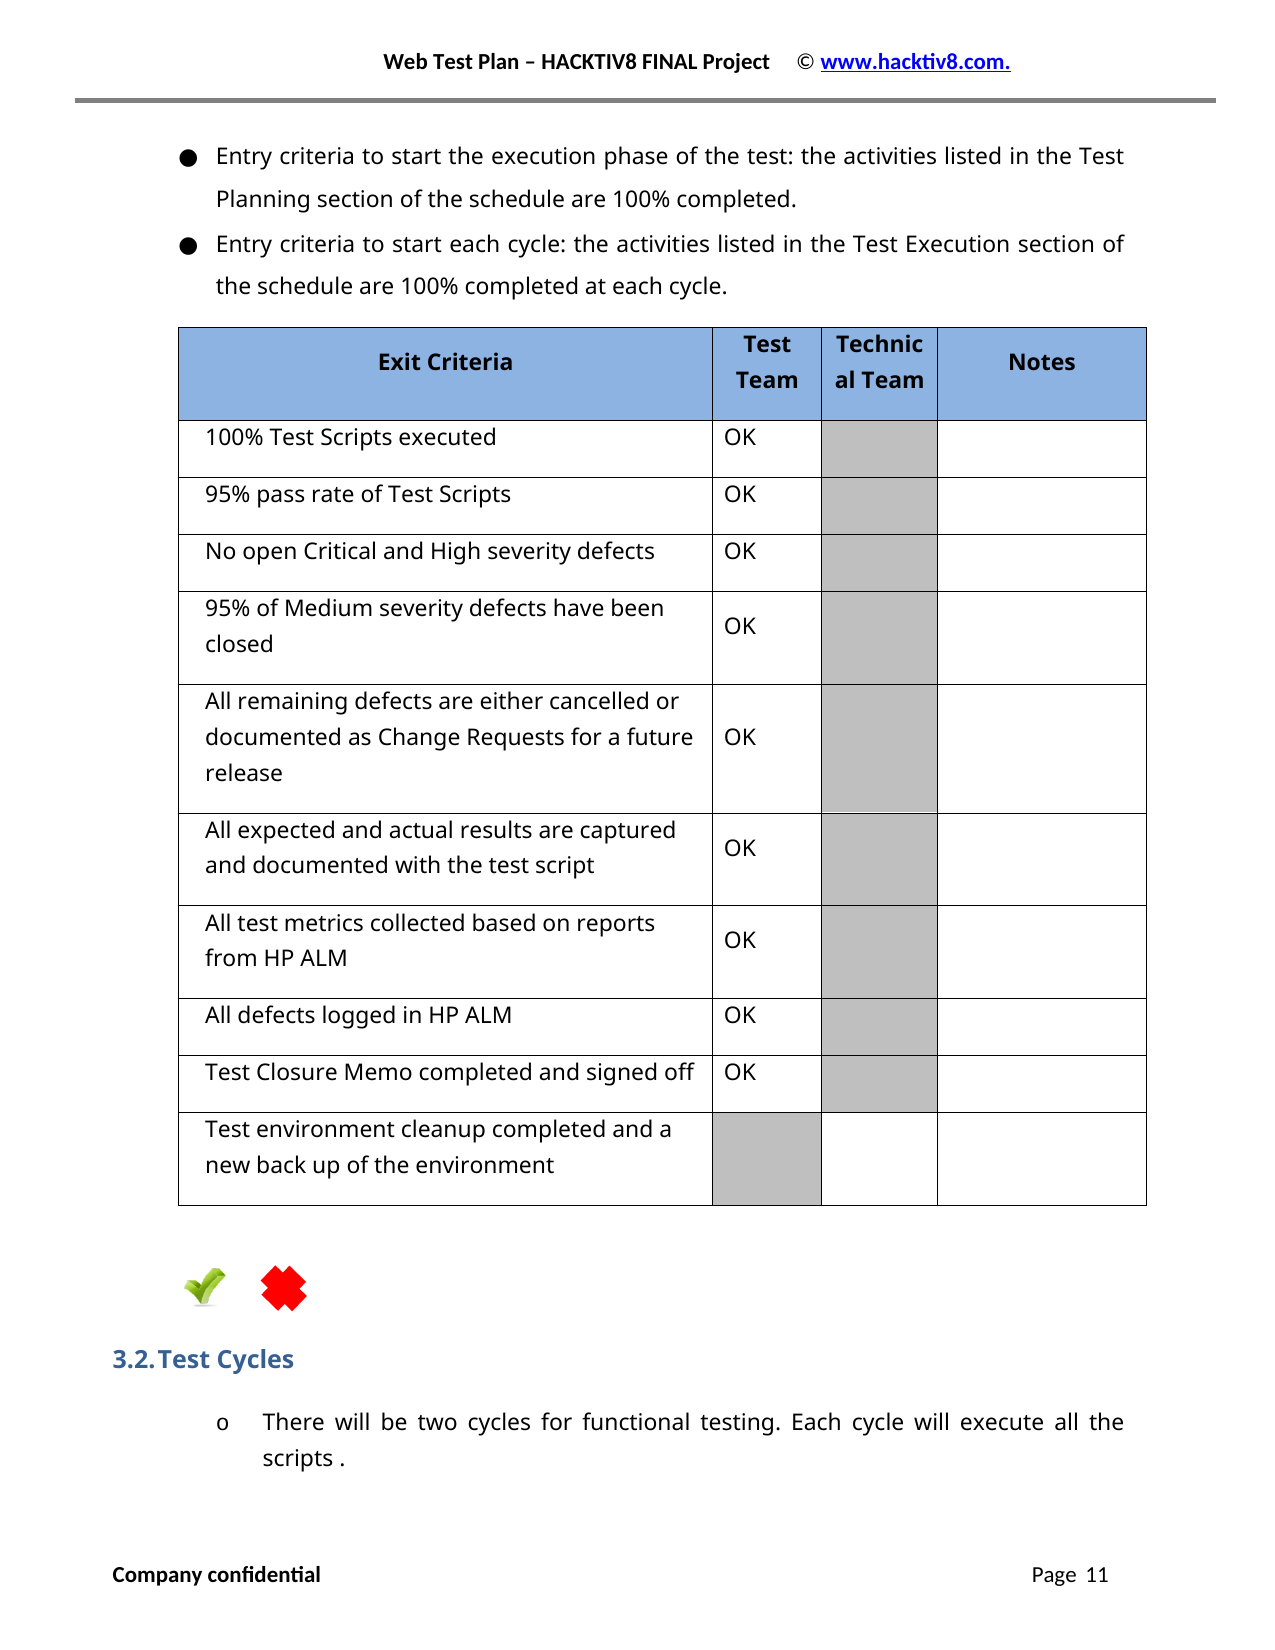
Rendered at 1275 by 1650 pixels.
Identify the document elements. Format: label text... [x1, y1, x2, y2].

table_cell OK [713, 814, 821, 905]
table_header Test Team [713, 328, 821, 420]
table_cell [938, 1113, 1146, 1205]
table_cell [822, 1056, 937, 1112]
table_cell [938, 685, 1146, 812]
table_cell OK [713, 1056, 821, 1112]
list Entry criteria to start each cycle: the activities listed in the Test Execution section of the schedule are 100% completed at each cycle. [178, 218, 1125, 301]
table_cell All defects logged in HP ALM [179, 999, 712, 1055]
table_cell All remaining defects are either cancelled or documented as Change Requests for a future release [179, 685, 712, 812]
table_cell [822, 814, 937, 905]
table_header Technical Team [822, 328, 937, 420]
table_cell [938, 999, 1146, 1055]
table_cell 100% Test Scripts executed [179, 421, 712, 477]
table_cell OK [713, 421, 821, 477]
table_cell [822, 421, 937, 477]
table_cell OK [713, 535, 821, 591]
table_cell [938, 478, 1146, 534]
table_cell [938, 535, 1146, 591]
table_cell [938, 906, 1146, 998]
table_cell [938, 814, 1146, 905]
table_cell No open Critical and High severity defects [179, 535, 712, 591]
table_cell [822, 685, 937, 812]
table_cell [822, 535, 937, 591]
table_cell All expected and actual results are captured and documented with the test script [179, 814, 712, 905]
table_cell [938, 421, 1146, 477]
picture [178, 1263, 229, 1313]
table_cell [938, 1056, 1146, 1112]
table_header Exit Criteria [179, 328, 712, 420]
table_cell OK [713, 685, 821, 812]
table_cell [822, 592, 937, 684]
table_cell Test environment cleanup completed and a new back up of the environment [179, 1113, 712, 1205]
subtitle Test Cycles [112, 1342, 1125, 1376]
list There will be two cycles for functional testing. Each cycle will execute all the scripts . [216, 1406, 1125, 1474]
table_cell [713, 1113, 821, 1205]
table_cell [822, 999, 937, 1055]
table_cell OK [713, 592, 821, 684]
table_cell OK [713, 906, 821, 998]
table_cell 95% of Medium severity defects have been closed [179, 592, 712, 684]
table_cell [938, 592, 1146, 684]
table_cell All test metrics collected based on reports from HP ALM [179, 906, 712, 998]
table_cell [822, 906, 937, 998]
table_cell OK [713, 478, 821, 534]
table_cell 95% pass rate of Test Scripts [179, 478, 712, 534]
table_cell Test Closure Memo completed and signed off [179, 1056, 712, 1112]
list Entry criteria to start the execution phase of the test: the activities listed in the Test Planning section of the schedule are 100% completed. [178, 131, 1125, 214]
table_cell [822, 1113, 937, 1205]
table_header Notes [938, 328, 1146, 420]
table_cell OK [713, 999, 821, 1055]
table_cell [822, 478, 937, 534]
